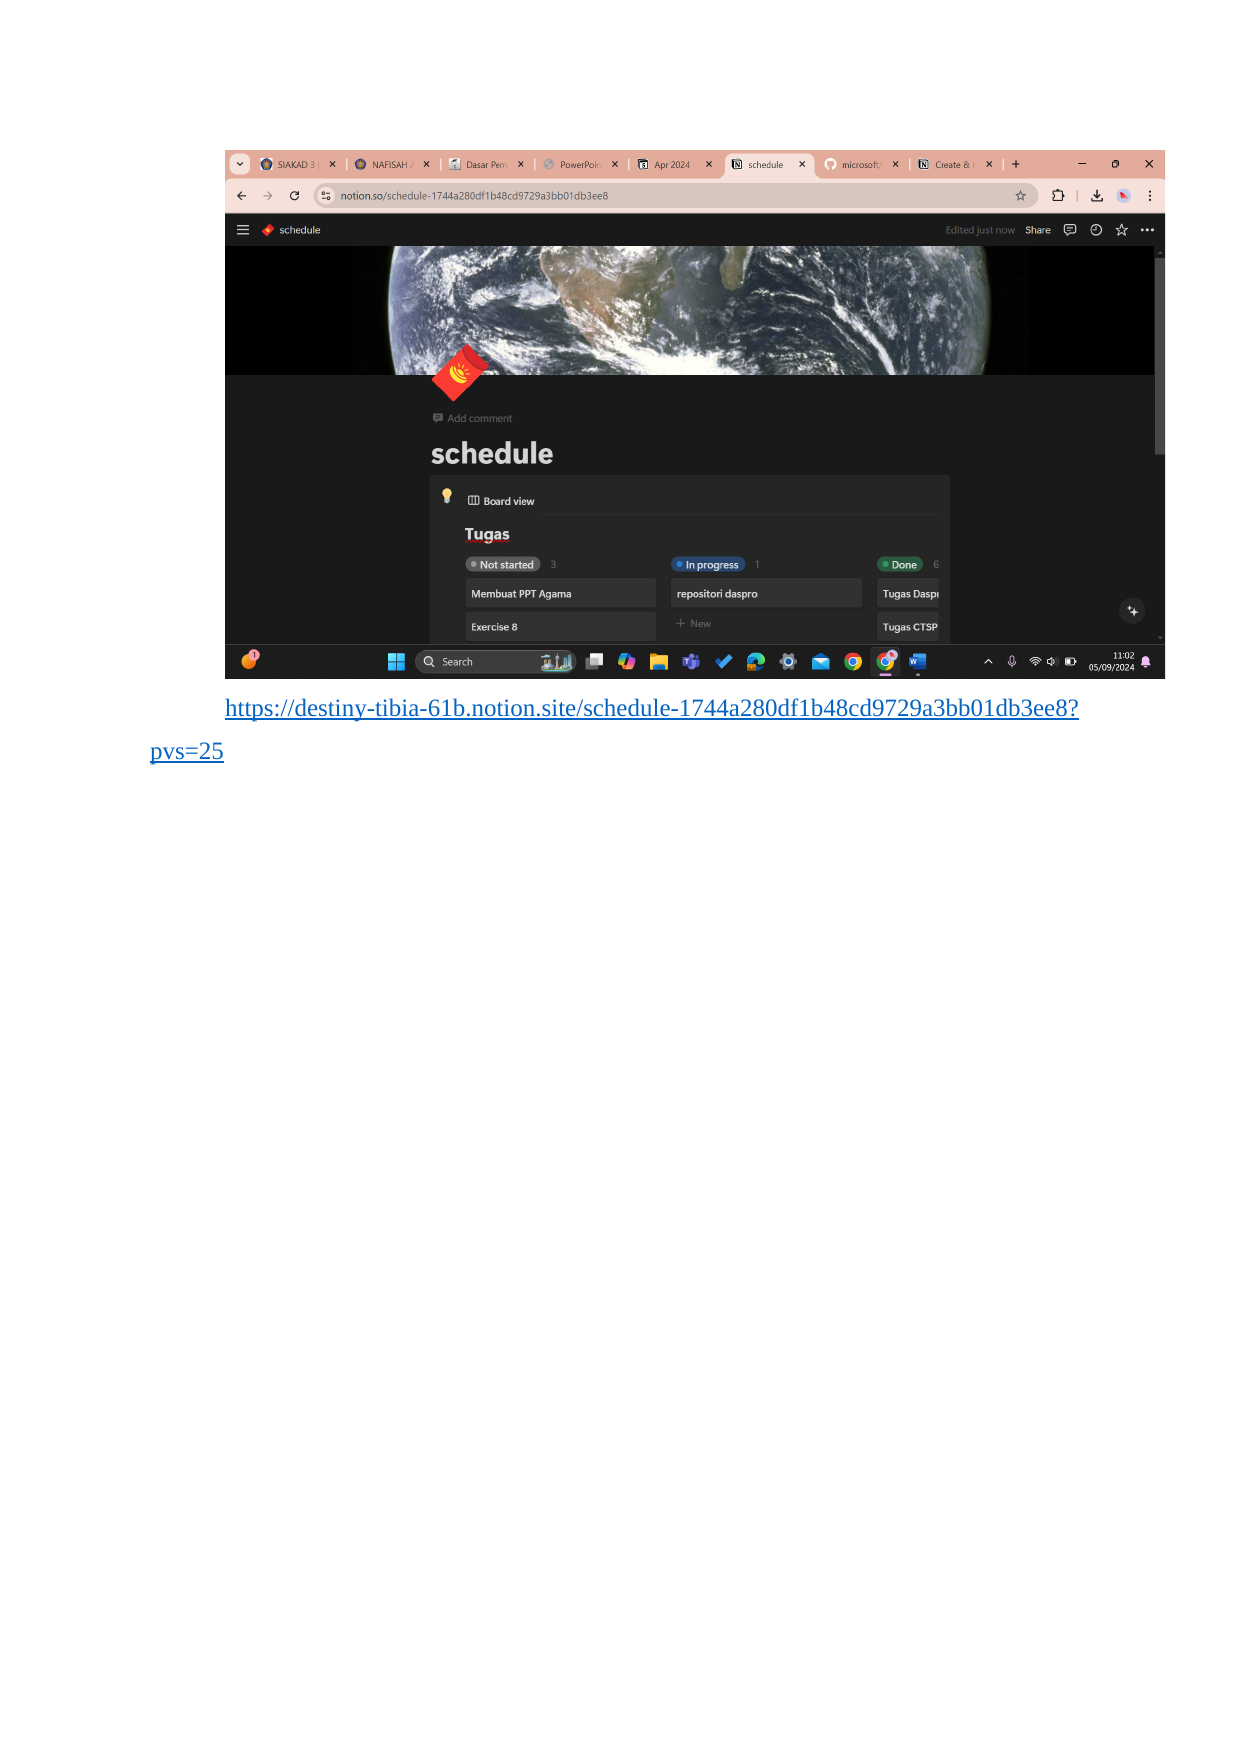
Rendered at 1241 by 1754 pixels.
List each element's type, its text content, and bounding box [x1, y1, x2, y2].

picture [225, 150, 1166, 679]
text https://destiny-tibia-61b.notion.site/schedule-1744a280df1b48cd9729a3bb01db3ee8?pvs=25 [150, 693, 1090, 765]
